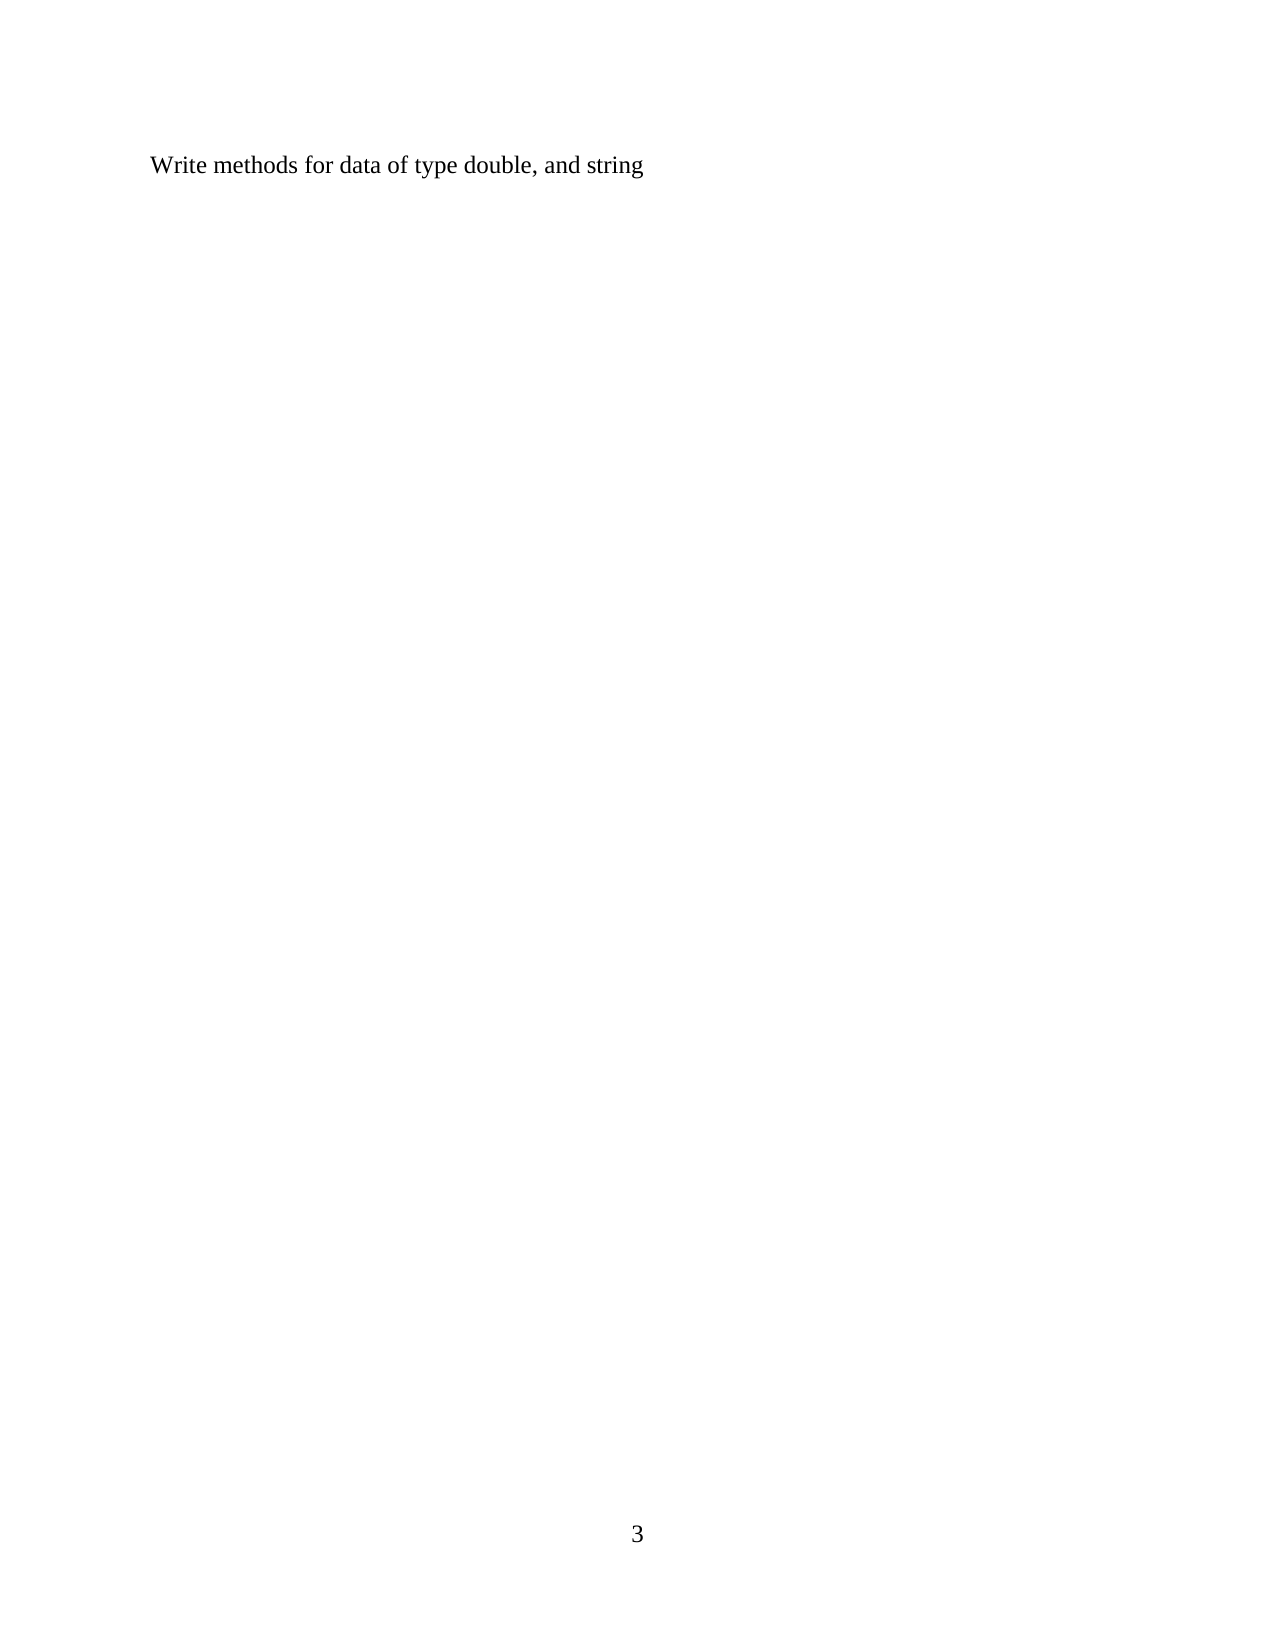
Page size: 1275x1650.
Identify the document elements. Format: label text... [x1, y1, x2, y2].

text Write methods for data of type double, and string [150, 150, 1125, 179]
